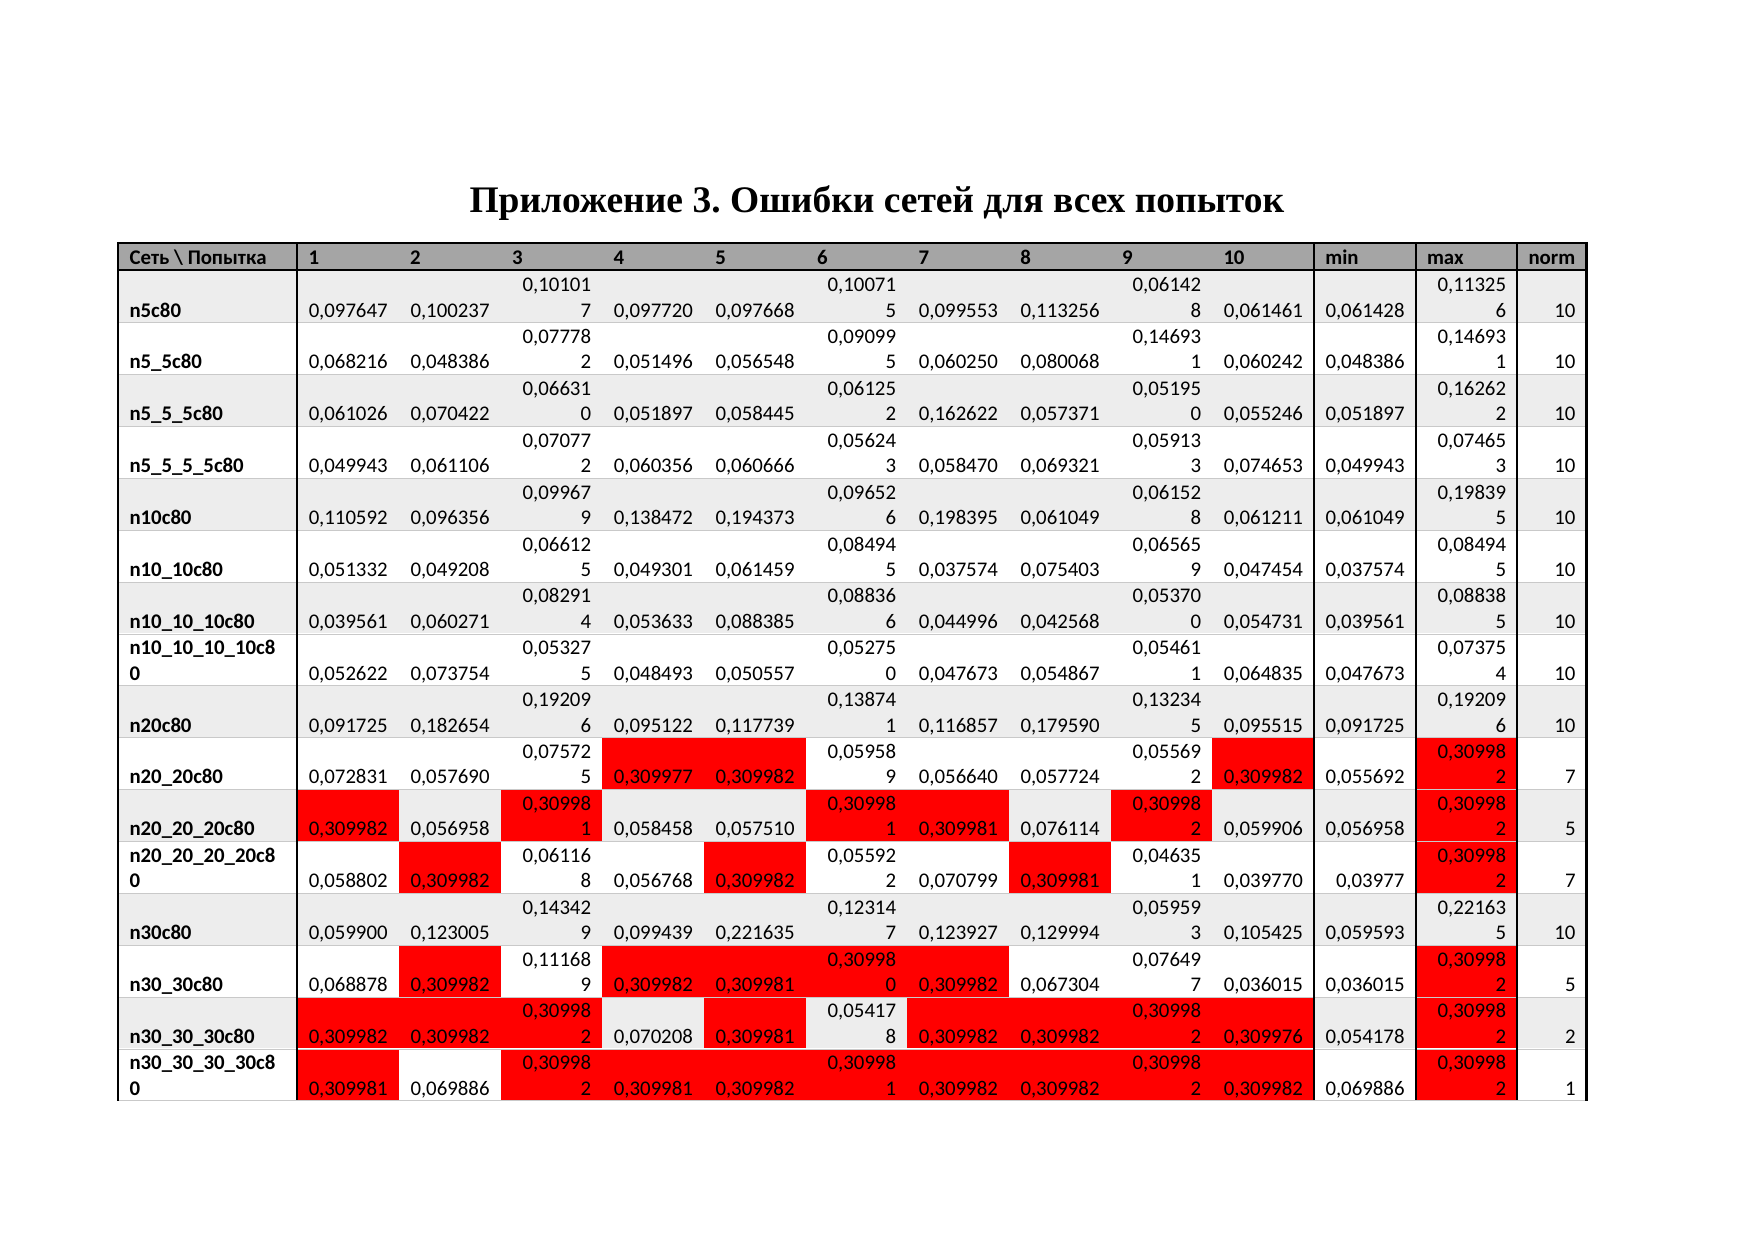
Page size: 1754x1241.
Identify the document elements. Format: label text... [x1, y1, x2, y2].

table_header 9 [1111, 244, 1212, 269]
subtitle Приложение 3. Ошибки сетей для всех попыток [118, 177, 1636, 220]
table_cell 10 [1518, 375, 1585, 426]
table_cell 0,309982 [399, 998, 501, 1048]
table_cell 0,309982 [399, 842, 501, 893]
table_cell 0,309982 [602, 946, 704, 997]
table_cell 0,051950 [1111, 375, 1212, 426]
table_cell 0,049208 [399, 531, 501, 582]
table_cell n30c80 [119, 894, 296, 945]
table_cell 0,065659 [1111, 531, 1212, 582]
table_cell 0,146931 [1417, 323, 1516, 374]
table_cell 0,096356 [399, 479, 501, 530]
table_cell 0,056243 [806, 427, 907, 478]
table_cell 0,084945 [806, 531, 907, 582]
table_cell 0,070208 [602, 998, 704, 1048]
table_cell n20_20_20_20c80 [119, 842, 296, 893]
table_cell 0,179590 [1009, 686, 1111, 737]
table_cell 0,309980 [806, 946, 907, 997]
table_cell 1 [1518, 1050, 1585, 1100]
table_cell 0,052750 [806, 635, 907, 685]
table_cell 0,03977 [1315, 842, 1415, 893]
table_cell 0,061211 [1212, 479, 1313, 530]
table_cell 0,058445 [704, 375, 806, 426]
table_cell 0,123147 [806, 894, 907, 945]
table_header Сеть \ Попытка [119, 244, 296, 269]
table_cell 0,039770 [1212, 842, 1313, 893]
table_cell 0,192096 [1417, 686, 1516, 737]
table_header 3 [501, 244, 602, 269]
table_cell 0,047454 [1212, 531, 1313, 582]
table_cell 0,309982 [1111, 1050, 1212, 1100]
table_cell 0,059593 [1111, 894, 1212, 945]
table_cell 0,061049 [1009, 479, 1111, 530]
table_cell 0,309982 [1417, 1050, 1516, 1100]
table_cell 0,057371 [1009, 375, 1111, 426]
table_cell 0,058470 [907, 427, 1009, 478]
table_cell n5c80 [119, 271, 296, 322]
table_cell 0,053275 [501, 635, 602, 685]
table_cell 0,037574 [1315, 531, 1415, 582]
table_cell 0,309982 [298, 998, 399, 1048]
table_cell 0,068878 [298, 946, 399, 997]
table_cell 0,048386 [399, 323, 501, 374]
table_cell 0,309981 [602, 1050, 704, 1100]
table_cell 0,069321 [1009, 427, 1111, 478]
table_cell 0,309982 [907, 1050, 1009, 1100]
table_cell 0,056548 [704, 323, 806, 374]
table_cell 0,182654 [399, 686, 501, 737]
table_header 8 [1009, 244, 1111, 269]
table_cell 0,073754 [399, 635, 501, 685]
table_cell 0,123927 [907, 894, 1009, 945]
table_cell 0,309981 [907, 790, 1009, 841]
table_cell 0,069886 [399, 1050, 501, 1100]
table_cell 0,060250 [907, 323, 1009, 374]
table_cell 0,069886 [1315, 1050, 1415, 1100]
table_cell 0,091725 [298, 686, 399, 737]
table_cell 0,091725 [1315, 686, 1415, 737]
table_cell 0,100237 [399, 271, 501, 322]
table_cell 0,061428 [1111, 271, 1212, 322]
table_cell 0,309982 [399, 946, 501, 997]
table_cell 0,309982 [704, 842, 806, 893]
table_cell 0,309982 [907, 998, 1009, 1048]
table_cell 0,309982 [1417, 998, 1516, 1048]
table_cell n30_30_30_30c80 [119, 1050, 296, 1100]
table_cell 0,309981 [704, 998, 806, 1048]
table_cell 0,090995 [806, 323, 907, 374]
table_cell n20c80 [119, 686, 296, 737]
table_cell 0,056768 [602, 842, 704, 893]
table_cell 0,095122 [602, 686, 704, 737]
table_cell 0,058802 [298, 842, 399, 893]
table_cell 0,309981 [704, 946, 806, 997]
table_cell 0,309981 [501, 790, 602, 841]
table_cell 0,064835 [1212, 635, 1313, 685]
table_cell 0,054731 [1212, 583, 1313, 633]
table_cell 0,055692 [1315, 738, 1415, 789]
table_cell 0,056958 [399, 790, 501, 841]
table_cell 0,059900 [298, 894, 399, 945]
table_cell 5 [1518, 946, 1585, 997]
table_cell 0,060242 [1212, 323, 1313, 374]
table_cell 0,097647 [298, 271, 399, 322]
table_cell 0,067304 [1009, 946, 1111, 997]
table_cell 0,055692 [1111, 738, 1212, 789]
table_cell 0,309981 [1009, 842, 1111, 893]
table_header max [1417, 244, 1516, 269]
table_cell 0,132345 [1111, 686, 1212, 737]
table_header 7 [907, 244, 1009, 269]
table_cell 0,049301 [602, 531, 704, 582]
table_cell 0,138472 [602, 479, 704, 530]
table_cell 0,111689 [501, 946, 602, 997]
table_cell 0,088385 [704, 583, 806, 633]
table_cell 10 [1518, 635, 1585, 685]
table_cell 0,084945 [1417, 531, 1516, 582]
table_cell 0,054867 [1009, 635, 1111, 685]
table_cell n10_10_10_10c80 [119, 635, 296, 685]
table_cell 0,309982 [501, 998, 602, 1048]
table_cell 0,061528 [1111, 479, 1212, 530]
table_cell 0,060666 [704, 427, 806, 478]
table_cell n10_10_10c80 [119, 583, 296, 633]
table_cell 0,074653 [1417, 427, 1516, 478]
table_cell 0,049943 [1315, 427, 1415, 478]
table_cell 0,309982 [1009, 998, 1111, 1048]
table_cell 0,080068 [1009, 323, 1111, 374]
table_cell 0,097720 [602, 271, 704, 322]
table_cell 0,088385 [1417, 583, 1516, 633]
table_cell 0,046351 [1111, 842, 1212, 893]
table_cell 0,070422 [399, 375, 501, 426]
table_cell 0,054611 [1111, 635, 1212, 685]
table_cell 0,054178 [1315, 998, 1415, 1048]
table_cell 0,061459 [704, 531, 806, 582]
table_cell 0,068216 [298, 323, 399, 374]
table_cell n20_20_20c80 [119, 790, 296, 841]
table_cell n30_30_30c80 [119, 998, 296, 1048]
table_cell 0,309982 [1111, 790, 1212, 841]
table_cell 0,309982 [704, 738, 806, 789]
table_cell 7 [1518, 842, 1585, 893]
table_cell 0,162622 [907, 375, 1009, 426]
table_cell 0,309982 [1009, 1050, 1111, 1100]
table_cell 10 [1518, 427, 1585, 478]
table_cell 0,095515 [1212, 686, 1313, 737]
table_cell 0,049943 [298, 427, 399, 478]
table_cell 0,061461 [1212, 271, 1313, 322]
table_cell 0,309982 [298, 790, 399, 841]
table_cell 0,059133 [1111, 427, 1212, 478]
table_cell 0,309982 [907, 946, 1009, 997]
table_cell n10_10c80 [119, 531, 296, 582]
table_cell 0,100715 [806, 271, 907, 322]
table_cell 0,076497 [1111, 946, 1212, 997]
table_cell 0,047673 [907, 635, 1009, 685]
table_header 2 [399, 244, 501, 269]
table_cell 0,039561 [1315, 583, 1415, 633]
table_cell 10 [1518, 323, 1585, 374]
table_cell 0,070772 [501, 427, 602, 478]
table_header 6 [806, 244, 907, 269]
table_cell 0,059593 [1315, 894, 1415, 945]
table_cell 0,057724 [1009, 738, 1111, 789]
table_cell 0,116857 [907, 686, 1009, 737]
table_cell 0,309982 [1111, 998, 1212, 1048]
table_cell 0,051496 [602, 323, 704, 374]
table_header 5 [704, 244, 806, 269]
table_cell 0,088366 [806, 583, 907, 633]
table_cell 5 [1518, 790, 1585, 841]
table_cell 0,042568 [1009, 583, 1111, 633]
table_cell 0,309976 [1212, 998, 1313, 1048]
table_cell 0,048386 [1315, 323, 1415, 374]
table_cell 0,057690 [399, 738, 501, 789]
table_cell 0,053700 [1111, 583, 1212, 633]
table_cell 0,036015 [1212, 946, 1313, 997]
table_cell 0,061168 [501, 842, 602, 893]
table_cell 0,309982 [1417, 946, 1516, 997]
table_cell 10 [1518, 686, 1585, 737]
table_cell 0,309977 [602, 738, 704, 789]
table_cell 0,066310 [501, 375, 602, 426]
table_cell 0,162622 [1417, 375, 1516, 426]
table_cell 0,101017 [501, 271, 602, 322]
table_cell 0,113256 [1009, 271, 1111, 322]
table_cell 0,048493 [602, 635, 704, 685]
table_cell 0,076114 [1009, 790, 1111, 841]
table_cell 0,055246 [1212, 375, 1313, 426]
table_cell 0,060356 [602, 427, 704, 478]
table_cell 0,309981 [806, 1050, 907, 1100]
table_cell 0,072831 [298, 738, 399, 789]
table_header min [1315, 244, 1415, 269]
table_cell 0,057510 [704, 790, 806, 841]
table_cell 0,059589 [806, 738, 907, 789]
table_cell 0,053633 [602, 583, 704, 633]
table_cell 0,309982 [501, 1050, 602, 1100]
table_cell 0,309982 [1417, 738, 1516, 789]
table_cell 0,044996 [907, 583, 1009, 633]
table_cell 0,056640 [907, 738, 1009, 789]
table_cell 10 [1518, 271, 1585, 322]
table_cell 0,058458 [602, 790, 704, 841]
table_cell 7 [1518, 738, 1585, 789]
table_cell 0,309981 [298, 1050, 399, 1100]
table_cell 0,036015 [1315, 946, 1415, 997]
table_cell 0,070799 [907, 842, 1009, 893]
table_header 10 [1212, 244, 1313, 269]
table_cell 0,051897 [1315, 375, 1415, 426]
table_cell 0,077782 [501, 323, 602, 374]
table_cell 0,198395 [1417, 479, 1516, 530]
table_header norm [1518, 244, 1585, 269]
table_cell 0,099439 [602, 894, 704, 945]
table_cell 0,075725 [501, 738, 602, 789]
table_cell 0,047673 [1315, 635, 1415, 685]
table_cell 0,060271 [399, 583, 501, 633]
table_cell n10c80 [119, 479, 296, 530]
table_cell 0,059906 [1212, 790, 1313, 841]
table_cell 0,138741 [806, 686, 907, 737]
table_cell 0,075403 [1009, 531, 1111, 582]
table_cell 10 [1518, 894, 1585, 945]
table_cell 0,221635 [704, 894, 806, 945]
table_cell 2 [1518, 998, 1585, 1048]
table_cell 0,054178 [806, 998, 907, 1048]
table_cell 10 [1518, 531, 1585, 582]
table_cell 0,194373 [704, 479, 806, 530]
table_cell 0,105425 [1212, 894, 1313, 945]
table_cell 0,066125 [501, 531, 602, 582]
table_header 4 [602, 244, 704, 269]
table_cell n5_5c80 [119, 323, 296, 374]
table_cell 0,056958 [1315, 790, 1415, 841]
table_cell 0,110592 [298, 479, 399, 530]
table_cell 0,192096 [501, 686, 602, 737]
table_cell 0,037574 [907, 531, 1009, 582]
table_cell 0,309982 [1417, 842, 1516, 893]
table_cell 0,143429 [501, 894, 602, 945]
table_cell 0,146931 [1111, 323, 1212, 374]
table_cell 0,073754 [1417, 635, 1516, 685]
table_cell 0,129994 [1009, 894, 1111, 945]
table_cell n30_30c80 [119, 946, 296, 997]
table_cell 0,097668 [704, 271, 806, 322]
table_cell 0,052622 [298, 635, 399, 685]
table_cell 0,082914 [501, 583, 602, 633]
table_cell 0,113256 [1417, 271, 1516, 322]
table_cell 0,123005 [399, 894, 501, 945]
table_cell 0,050557 [704, 635, 806, 685]
table_cell 0,096526 [806, 479, 907, 530]
table_cell 0,039561 [298, 583, 399, 633]
table_cell 0,309982 [704, 1050, 806, 1100]
table_cell 0,074653 [1212, 427, 1313, 478]
table_cell 0,061049 [1315, 479, 1415, 530]
table_cell 0,061106 [399, 427, 501, 478]
table_cell 0,061428 [1315, 271, 1415, 322]
table_cell 0,099679 [501, 479, 602, 530]
table_cell n5_5_5c80 [119, 375, 296, 426]
table_cell 0,099553 [907, 271, 1009, 322]
table_cell 10 [1518, 479, 1585, 530]
table_cell 0,309981 [806, 790, 907, 841]
table_cell 0,309982 [1212, 738, 1313, 789]
table_header 1 [298, 244, 399, 269]
table_cell 0,061026 [298, 375, 399, 426]
table_cell 0,061252 [806, 375, 907, 426]
table_cell 0,055922 [806, 842, 907, 893]
table_cell n5_5_5_5c80 [119, 427, 296, 478]
table_cell n20_20c80 [119, 738, 296, 789]
table_cell 10 [1518, 583, 1585, 633]
table_cell 0,309982 [1417, 790, 1516, 841]
table_cell 0,309982 [1212, 1050, 1313, 1100]
table_cell 0,051897 [602, 375, 704, 426]
table_cell 0,117739 [704, 686, 806, 737]
table_cell 0,051332 [298, 531, 399, 582]
table_cell 0,221635 [1417, 894, 1516, 945]
table_cell 0,198395 [907, 479, 1009, 530]
